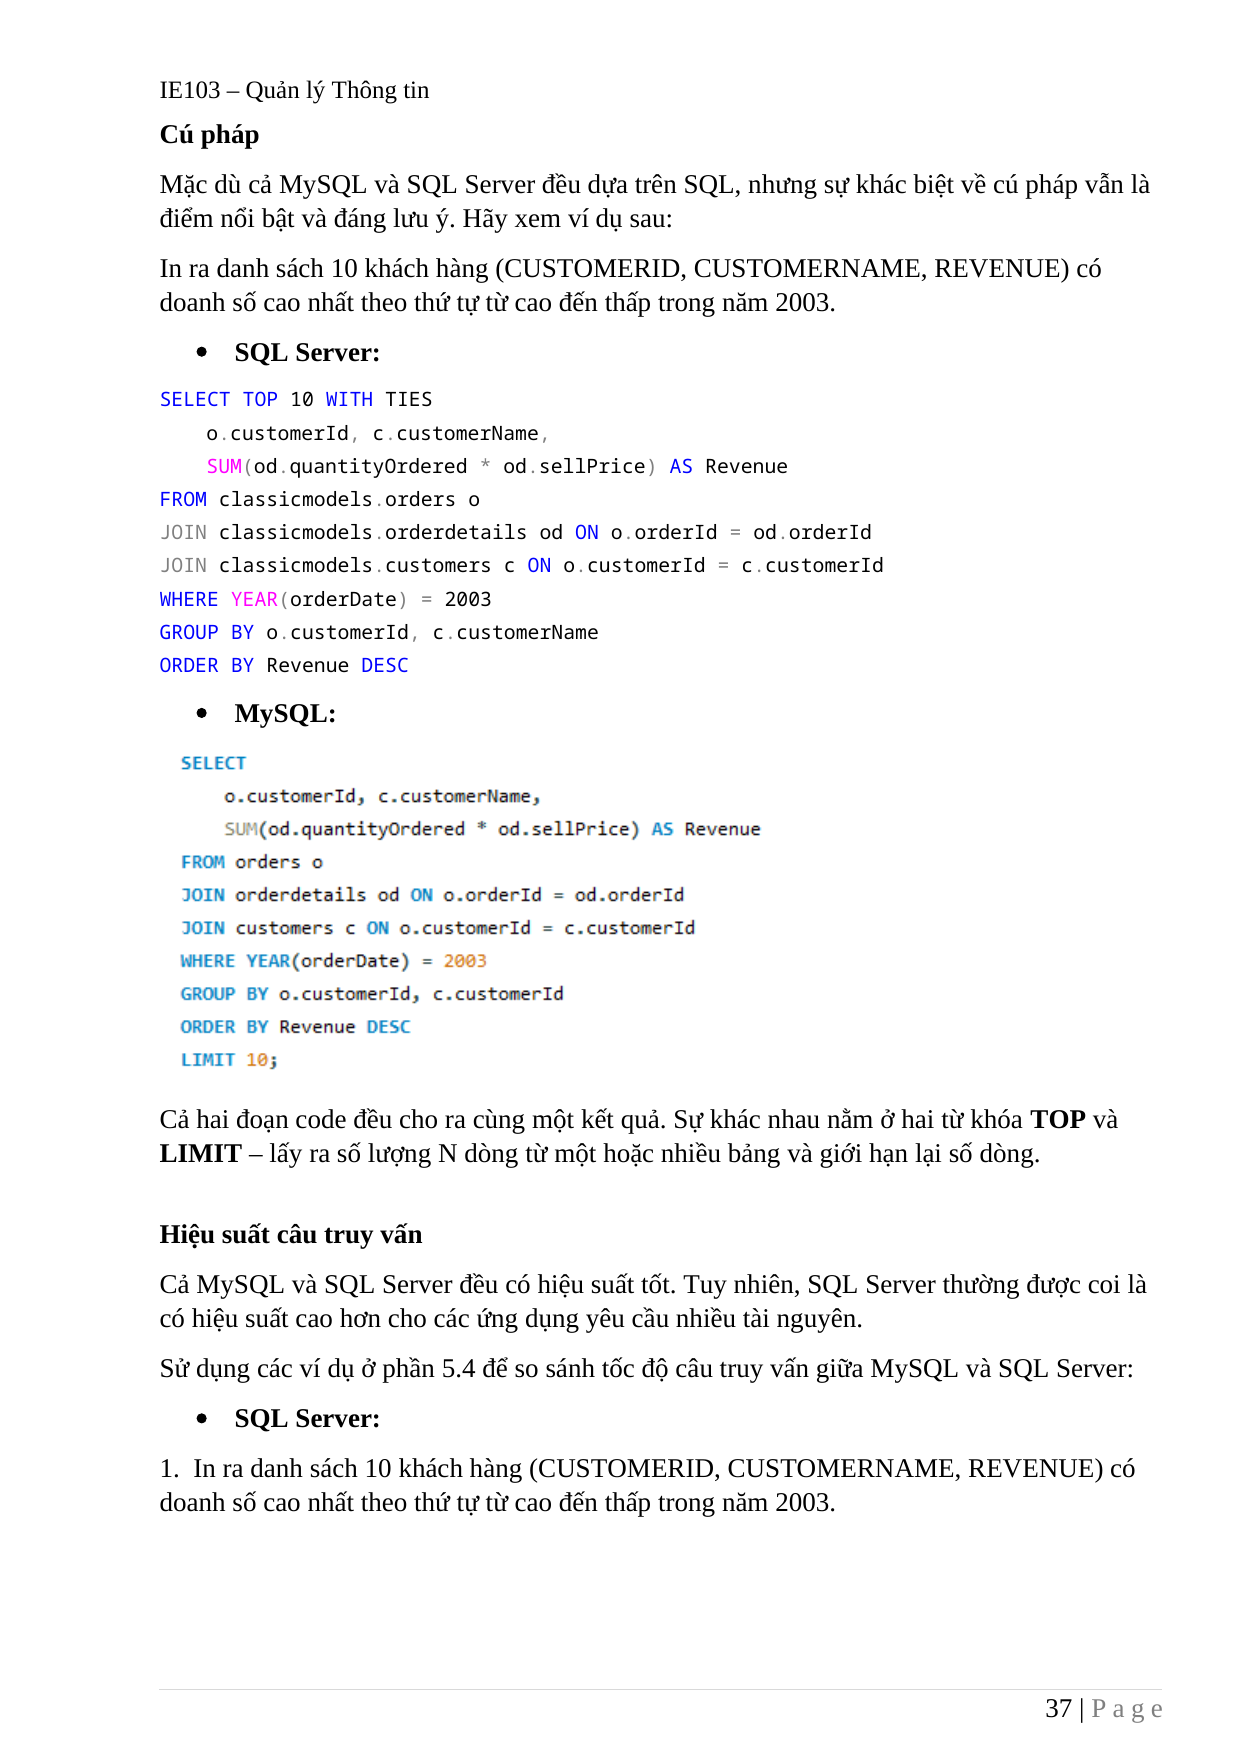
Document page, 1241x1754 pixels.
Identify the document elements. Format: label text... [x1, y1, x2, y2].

text SELECT TOP 10 WITH TIES [159, 386, 1162, 413]
text o.customerId, c.customerName, [159, 419, 1162, 446]
list SQL Server: [197, 1403, 1162, 1434]
text Cả hai đoạn code đều cho ra cùng một kết quả. Sự khác nhau nằm ở hai từ khóa TOP và LIMIT – lấy ra số lượng N dòng từ một hoặc nhiều bảng và giới hạn lại số dòng. [159, 1103, 1162, 1168]
picture [159, 747, 774, 1085]
list MySQL: [197, 697, 1162, 728]
text JOIN classicmodels.customers c ON o.customerId = c.customerId [159, 552, 1162, 579]
text JOIN classicmodels.orderdetails od ON o.orderId = od.orderId [159, 518, 1162, 546]
list SQL Server: [197, 336, 1162, 367]
text Mặc dù cả MySQL và SQL Server đều dựa trên SQL, nhưng sự khác biệt về cú pháp vẫn là điểm nổi bật và đáng lưu ý. Hãy xem ví dụ sau: [159, 168, 1162, 233]
text Hiệu suất câu truy vấn [159, 1218, 1162, 1249]
text In ra danh sách 10 khách hàng (CUSTOMERID, CUSTOMERNAME, REVENUE) có doanh số cao nhất theo thứ tự từ cao đến thấp trong năm 2003. [159, 252, 1162, 317]
text WHERE YEAR(orderDate) = 2003 [159, 585, 1162, 612]
text 1. In ra danh sách 10 khách hàng (CUSTOMERID, CUSTOMERNAME, REVENUE) có doanh số cao nhất theo thứ tự từ cao đến thấp trong năm 2003. [159, 1452, 1162, 1517]
text Cú pháp [159, 118, 1162, 149]
text Cả MySQL và SQL Server đều có hiệu suất tốt. Tuy nhiên, SQL Server thường được coi là có hiệu suất cao hơn cho các ứng dụng yêu cầu nhiều tài nguyên. [159, 1269, 1162, 1333]
text GROUP BY o.customerId, c.customerName [159, 618, 1162, 645]
text FROM classicmodels.orders o [159, 485, 1162, 512]
text ORDER BY Revenue DESC [159, 651, 1162, 678]
text SUM(od.quantityOrdered * od.sellPrice) AS Revenue [159, 452, 1162, 479]
text Sử dụng các ví dụ ở phần 5.4 để so sánh tốc độ câu truy vấn giữa MySQL và SQL Server: [159, 1352, 1162, 1383]
